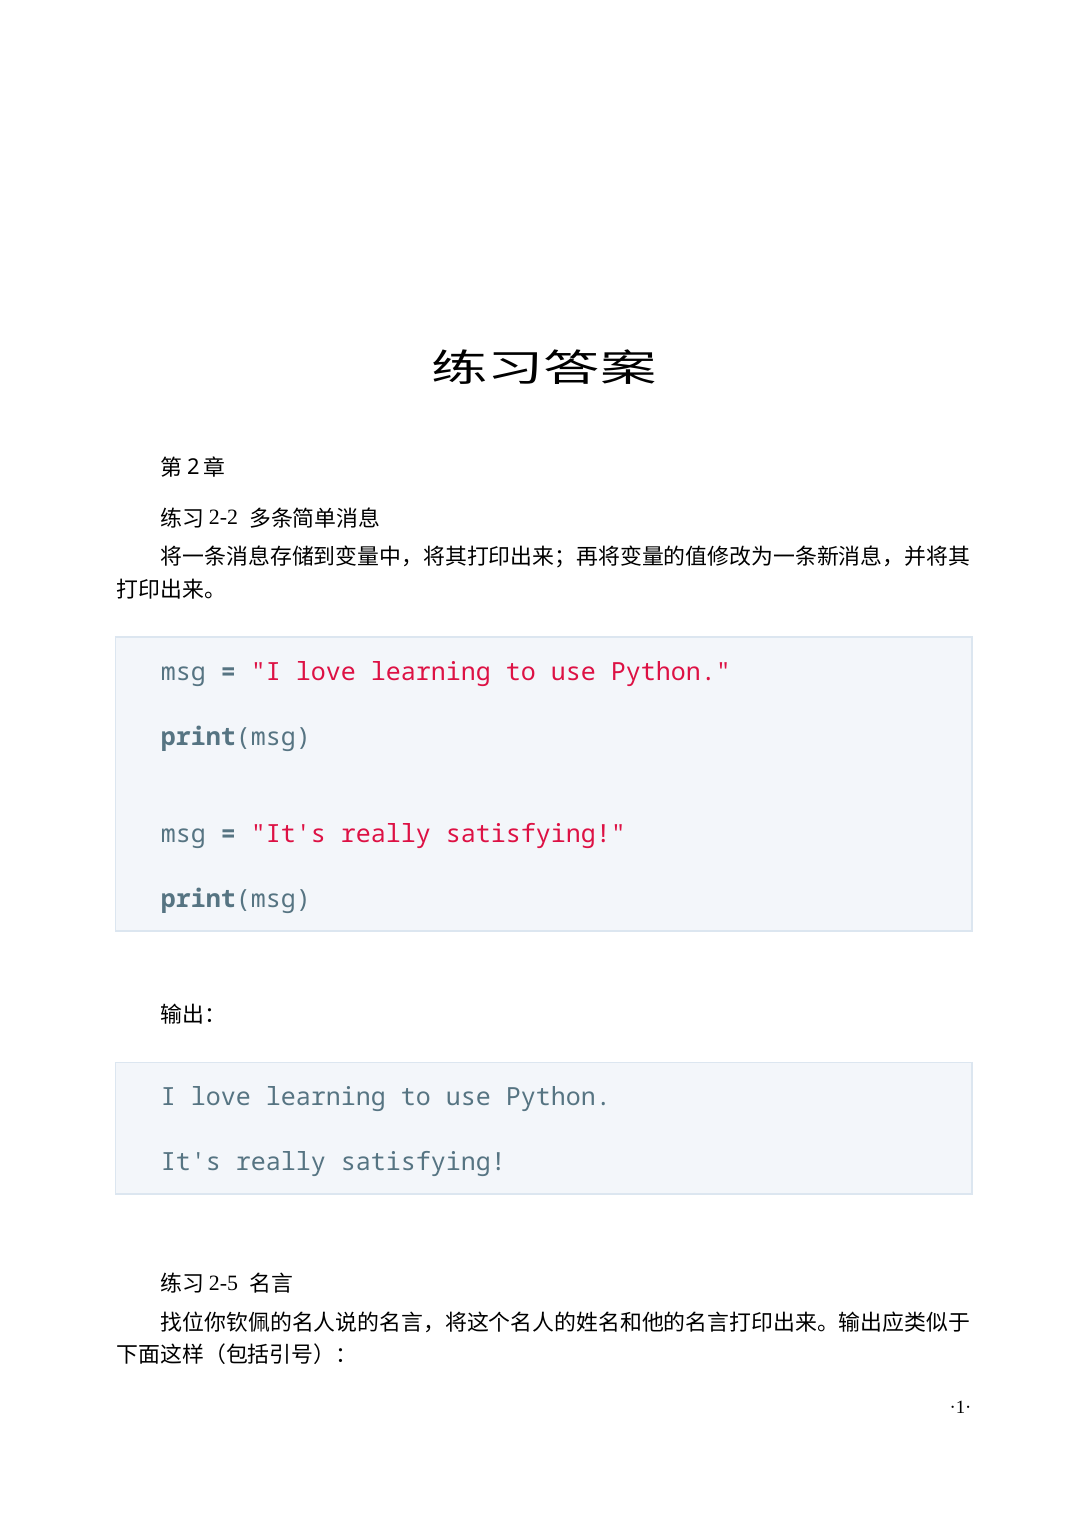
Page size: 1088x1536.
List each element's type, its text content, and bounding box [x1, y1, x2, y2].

text 找位你钦佩的名人说的名言，将这个名人的姓名和他的名言打印出来。输出应类似于下面这样（包括引号）： [116, 1304, 971, 1369]
text msg = "It's really satisfying!" [116, 800, 971, 864]
text msg = "I love learning to use Python." [116, 638, 971, 703]
text print(msg) [116, 864, 971, 930]
text 输出： [116, 997, 971, 1029]
text It's really satisfying! [116, 1127, 971, 1193]
text I love learning to use Python. [116, 1063, 971, 1127]
subtitle 练习答案 [116, 338, 971, 392]
text 将一条消息存储到变量中，将其打印出来；再将变量的值修改为一条新消息，并将其打印出来。 [116, 539, 971, 604]
subtitle 第2章 [116, 450, 971, 482]
subtitle 练习2-5 名言 [116, 1266, 971, 1298]
text print(msg) [116, 703, 971, 768]
subtitle 练习2-2 多条简单消息 [116, 501, 971, 532]
